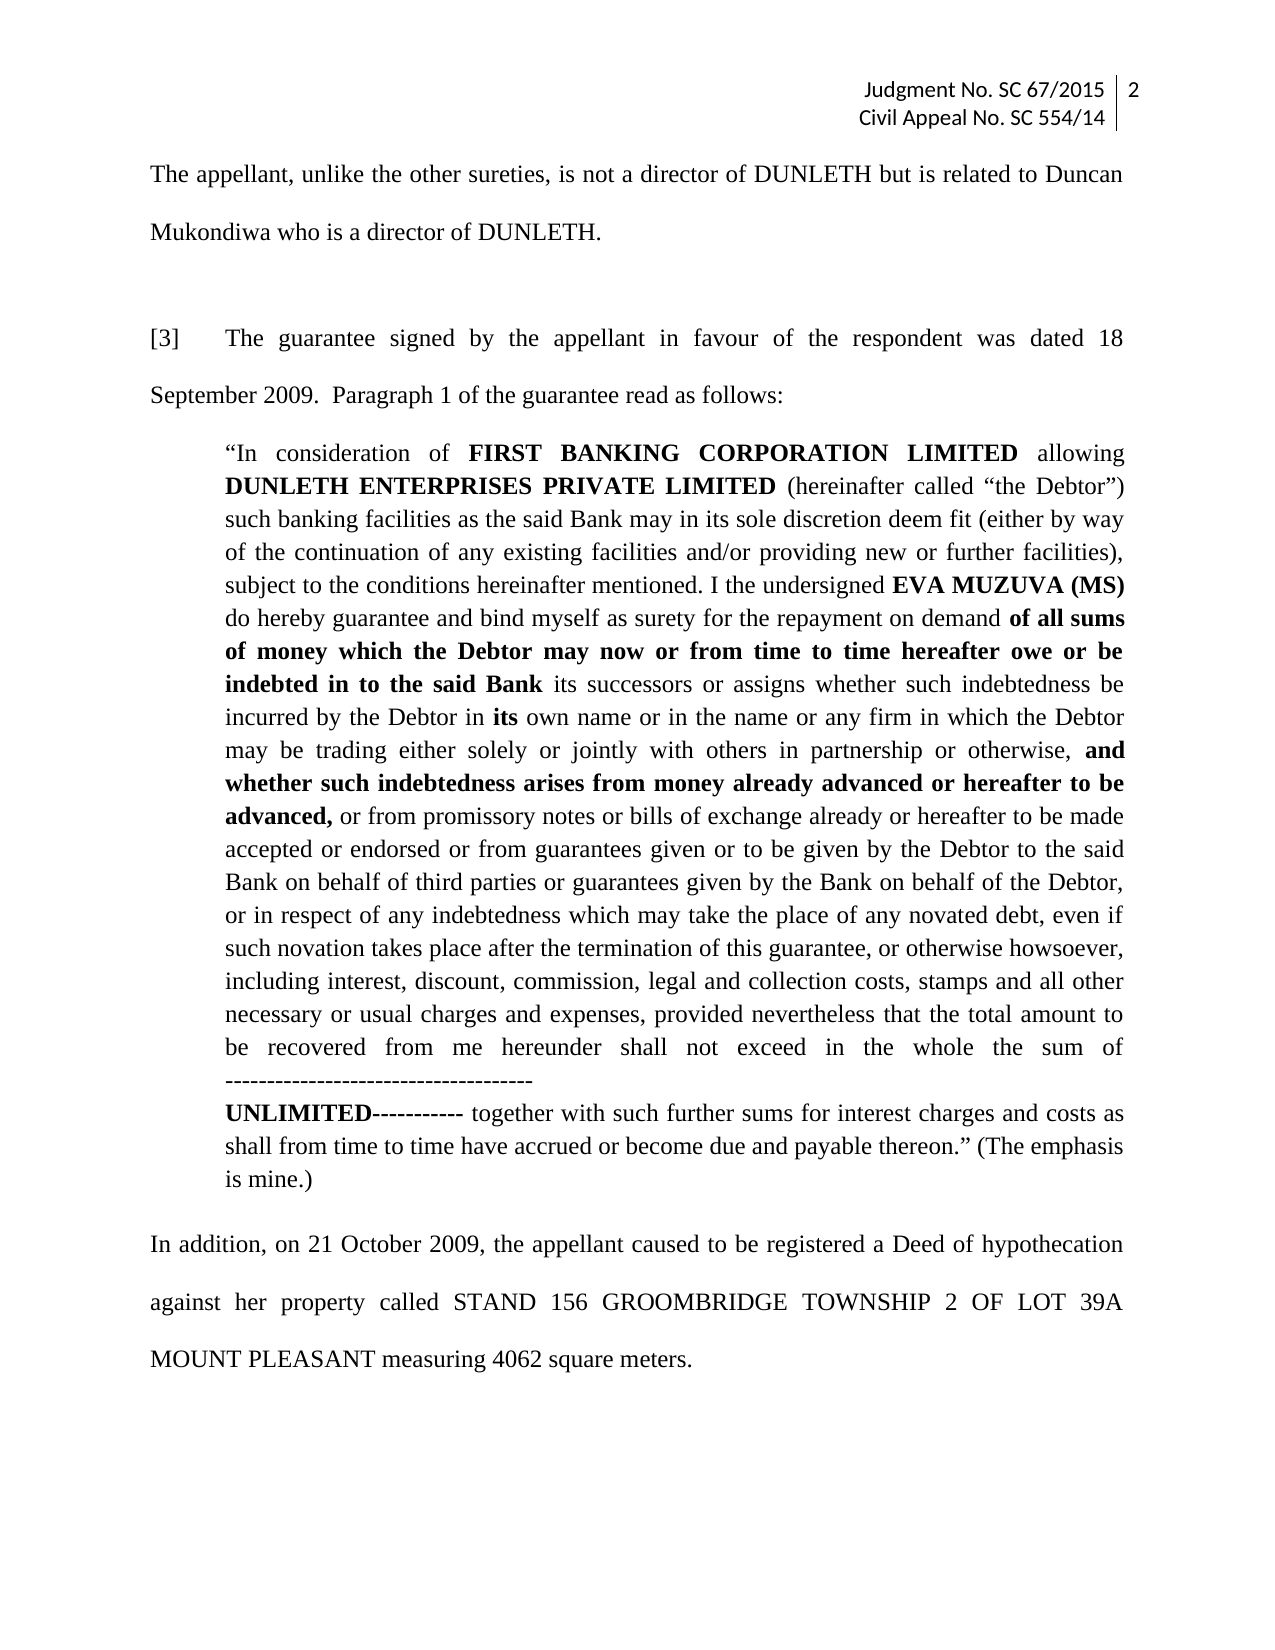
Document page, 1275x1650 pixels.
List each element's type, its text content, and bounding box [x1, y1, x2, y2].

text In addition, on 21 October 2009, the appellant caused to be registered a Deed of hypothecation against her property called STAND 156 GROOMBRIDGE TOWNSHIP 2 OF LOT 39A MOUNT PLEASANT measuring 4062 square meters. [150, 1229, 1125, 1373]
text UNLIMITED----------- together with such further sums for interest charges and costs as shall from time to time have accrued or become due and payable thereon.” (The emphasis is mine.) [225, 1098, 1125, 1193]
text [150, 159, 1125, 245]
text [3] The guarantee signed by the appellant in favour of the respondent was dated 18 September 2009. Paragraph 1 of the guarantee read as follows: [150, 323, 1125, 409]
text “In consideration of FIRST BANKING CORPORATION LIMITED allowing DUNLETH ENTERPRISES PRIVATE LIMITED (hereinafter called “the Debtor”) such banking facilities as the said Bank may in its sole discretion deem fit (either by way of the continuation of any existing facilities and/or providing new or further facilities), subject to the conditions hereinafter mentioned. I the undersigned EVA MUZUVA (MS) do hereby guarantee and bind myself as surety for the repayment on demand of all sums of money which the Debtor may now or from time to time hereafter owe or be indebted in to the said Bank its successors or assigns whether such indebtedness be incurred by the Debtor in its own name or in the name or any firm in which the Debtor may be trading either solely or jointly with others in partnership or otherwise, and whether such indebtedness arises from money already advanced or hereafter to be advanced, or from promissory notes or bills of exchange already or hereafter to be made accepted or endorsed or from guarantees given or to be given by the Debtor to the said Bank on behalf of third parties or guarantees given by the Bank on behalf of the Debtor, or in respect of any indebtedness which may take the place of any novated debt, even if such novation takes place after the termination of this guarantee, or otherwise howsoever, including interest, discount, commission, legal and collection costs, stamps and all other necessary or usual charges and expenses, provided nevertheless that the total amount to be recovered from me hereunder shall not exceed in the whole the sum of ------------------------------------- [225, 438, 1125, 1094]
